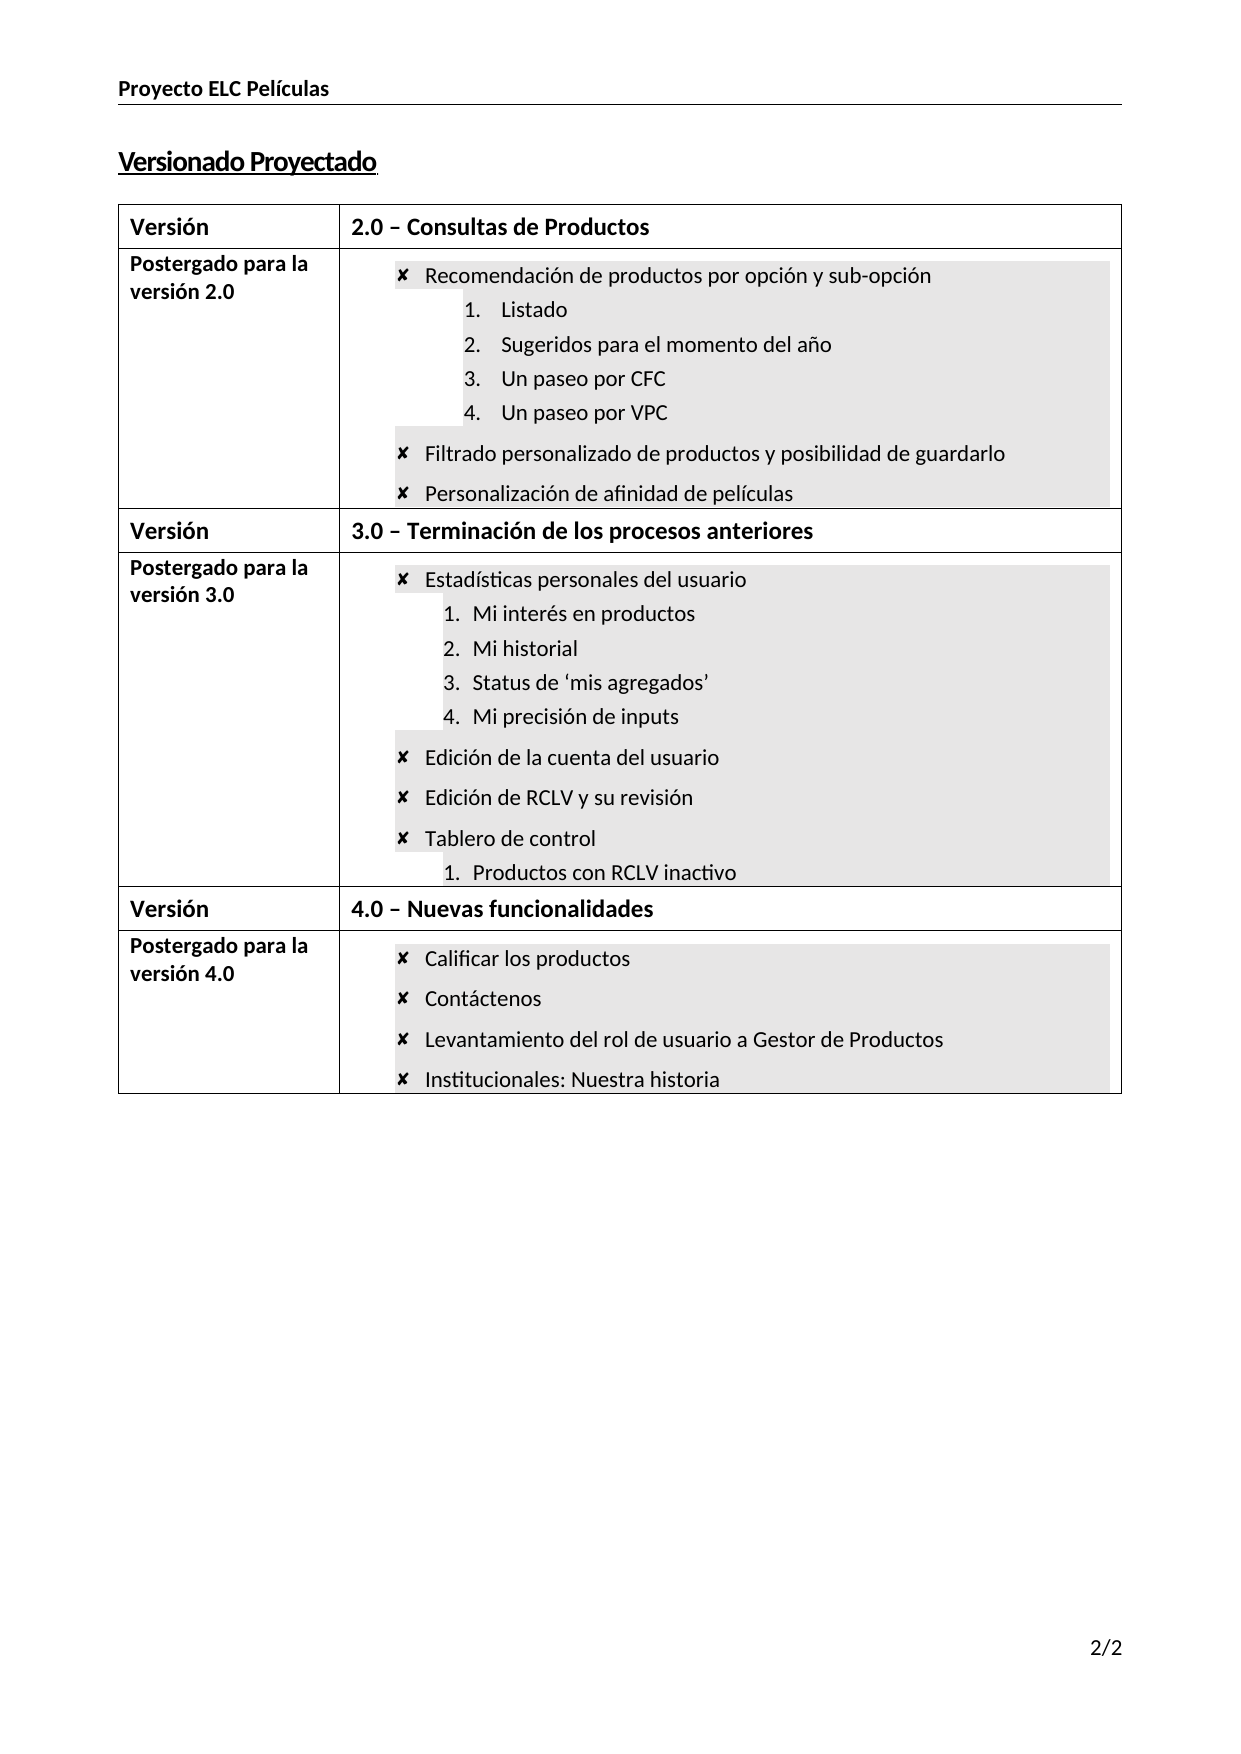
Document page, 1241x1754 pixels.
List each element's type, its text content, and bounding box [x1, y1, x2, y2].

table_header 2.0 – Consultas de Productos [340, 205, 1121, 248]
table_cell 4.0 – Nuevas funcionalidades [340, 887, 1121, 930]
table_cell Versión [119, 887, 339, 930]
table_cell Calificar los productos Contáctenos Levantamiento del rol de usuario a Gestor de Productos Institucionales: Nuestra historia [340, 931, 1121, 1093]
table_cell Recomendación de productos por opción y sub-opción Listado Sugeridos para el momento del año Un paseo por CFC Un paseo por VPC Filtrado personalizado de productos y posibilidad de guardarlo Personalización de afinidad de películas [340, 249, 1121, 507]
table_cell Postergado para la versión 4.0 [119, 931, 339, 1093]
table_header Versión [119, 205, 339, 248]
table_cell Postergado para la versión 3.0 [119, 553, 339, 886]
title Versionado Proyectado [118, 143, 1122, 179]
table_cell Versión [119, 509, 339, 552]
table_cell Estadísticas personales del usuario Mi interés en productos Mi historial Status de ‘mis agregados’ Mi precisión de inputs Edición de la cuenta del usuario Edición de RCLV y su revisión Tablero de control Productos con RCLV inactivo [340, 553, 1121, 886]
table_cell 3.0 – Terminación de los procesos anteriores [340, 509, 1121, 552]
table_cell Postergado para la versión 2.0 [119, 249, 339, 507]
